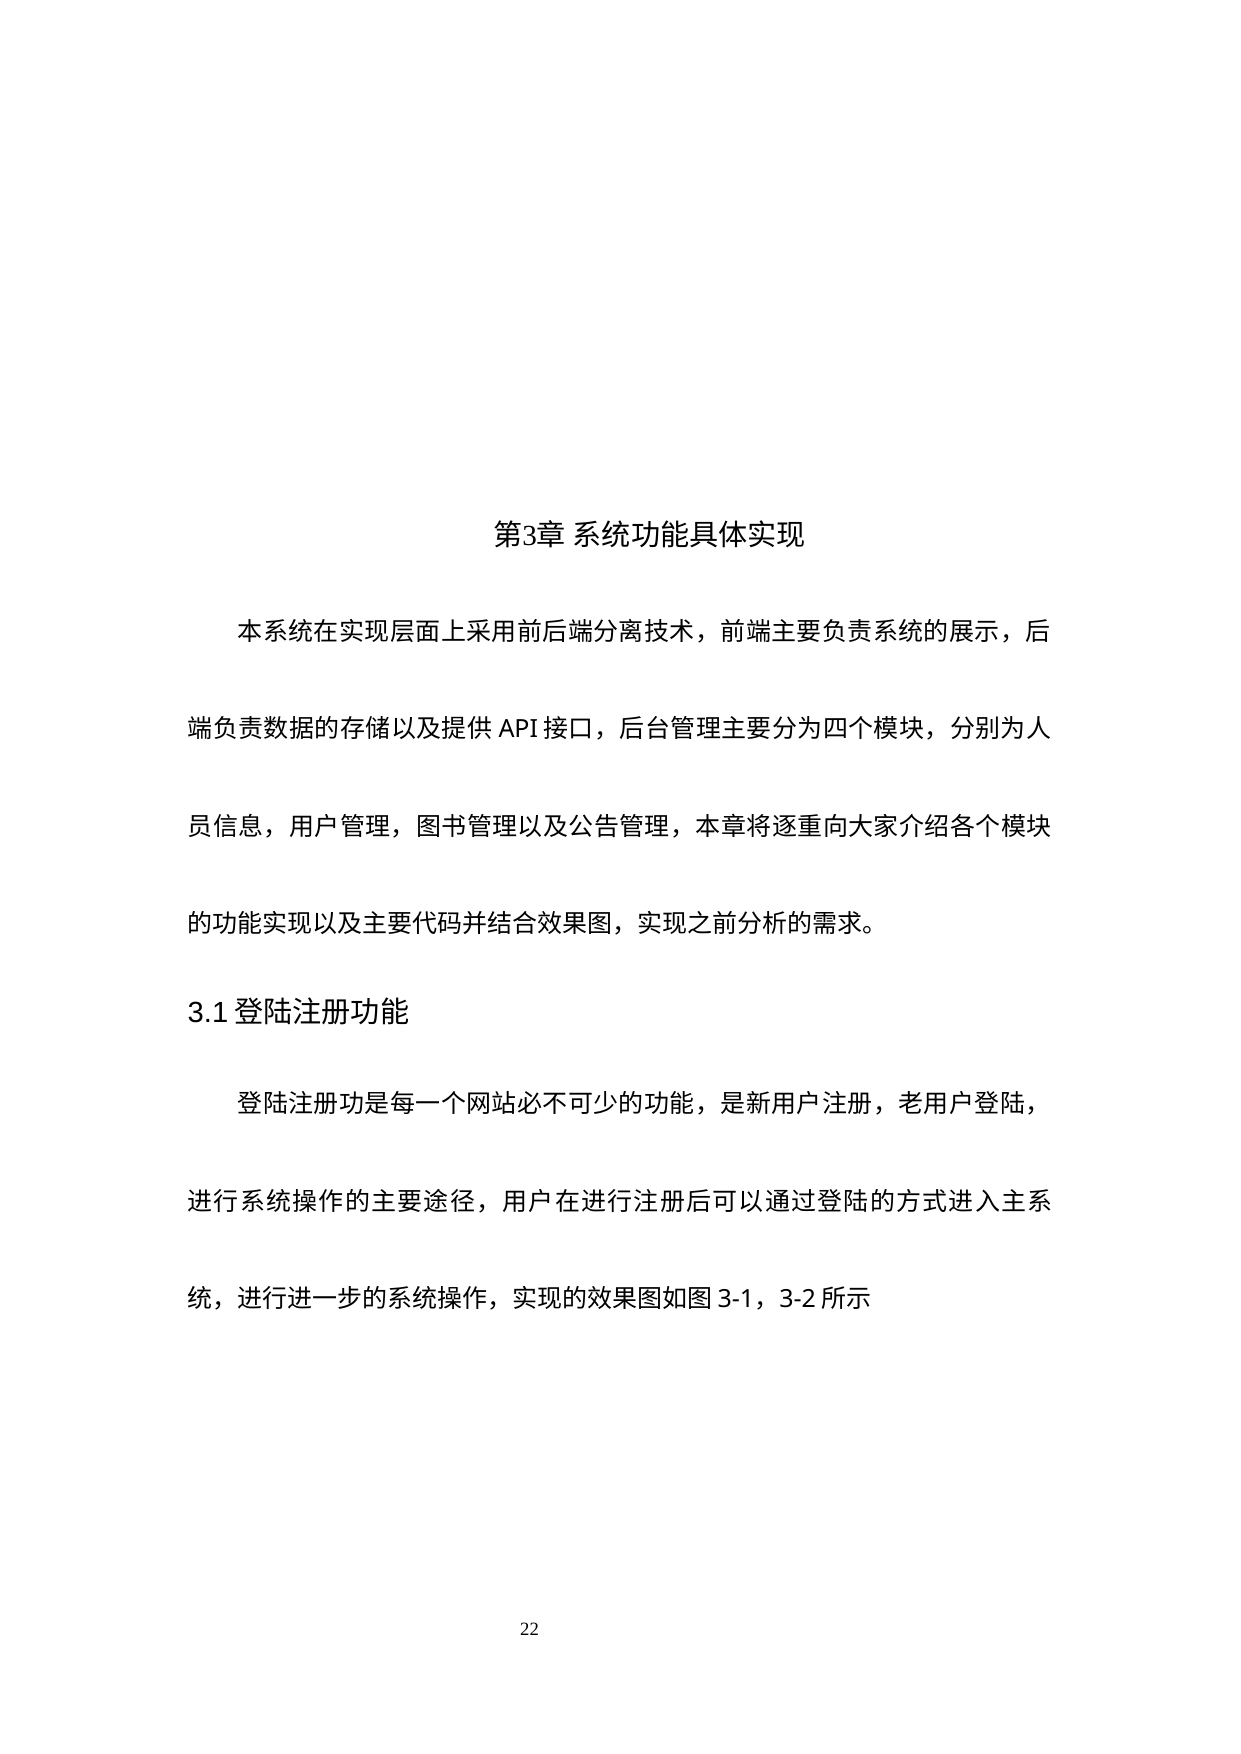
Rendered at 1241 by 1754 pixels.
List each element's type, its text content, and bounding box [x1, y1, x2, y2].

list 登陆注册功是每一个网站必不可少的功能，是新用户注册，老用户登陆，进行系统操作的主要途径，用户在进行注册后可以通过登陆的方式进入主系统，进行进一步的系统操作，实现的效果图如图3-1，3-2所示 [187, 1069, 1053, 1329]
list 本系统在实现层面上采用前后端分离技术，前端主要负责系统的展示，后端负责数据的存储以及提供API接口，后台管理主要分为四个模块，分别为人员信息，用户管理，图书管理以及公告管理，本章将逐重向大家介绍各个模块的功能实现以及主要代码并结合效果图，实现之前分析的需求。 [187, 597, 1053, 954]
subtitle 系统功能具体实现 [187, 500, 1053, 565]
subtitle 3.1登陆注册功能 [187, 978, 1053, 1043]
